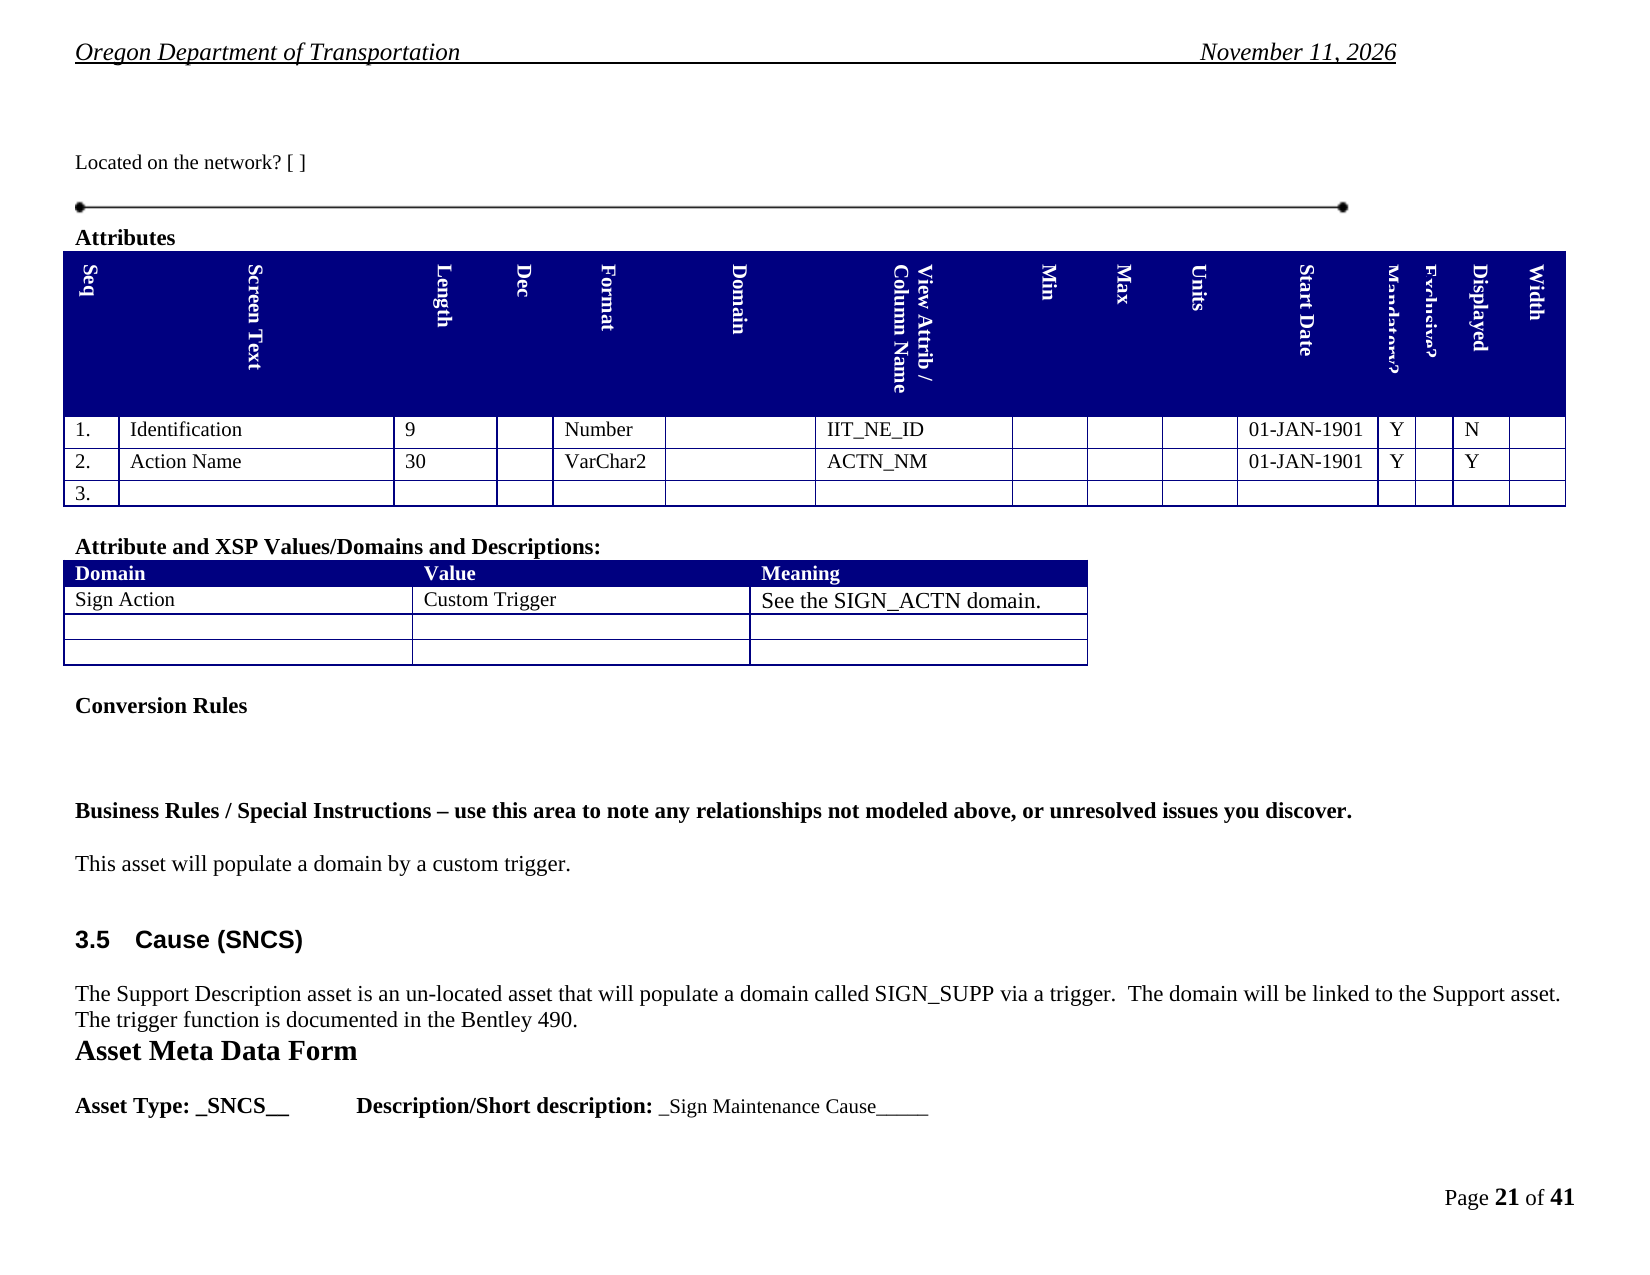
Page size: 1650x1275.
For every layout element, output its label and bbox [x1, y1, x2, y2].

table_cell [1454, 417, 1509, 447]
table_header [65, 561, 412, 585]
table_cell [65, 587, 412, 613]
table_cell [413, 615, 749, 639]
table_cell [1163, 449, 1237, 479]
table_cell [120, 449, 393, 479]
table_cell [120, 417, 393, 447]
table_cell [65, 640, 412, 664]
table_cell [666, 481, 815, 505]
table_cell [1088, 449, 1162, 479]
table_header [554, 252, 665, 415]
table_cell [120, 481, 393, 505]
table_cell [666, 449, 815, 479]
table_cell [498, 481, 552, 505]
table_header [1454, 252, 1509, 415]
table_cell [1088, 481, 1162, 505]
table_cell [816, 481, 1012, 505]
table_cell [65, 615, 412, 639]
table_header [1510, 252, 1565, 415]
table_cell [1416, 449, 1452, 479]
table_cell [1088, 417, 1162, 447]
table_cell [1510, 449, 1565, 479]
table_cell [816, 417, 1012, 447]
table_cell [666, 417, 815, 447]
table_cell [413, 587, 749, 613]
table_cell [1454, 449, 1509, 479]
table_cell [498, 417, 552, 447]
table_cell [1238, 481, 1377, 505]
table_header [1088, 252, 1162, 415]
table_cell [395, 417, 496, 447]
table_header [1238, 252, 1377, 415]
table_cell [1013, 481, 1087, 505]
table_cell [65, 417, 118, 447]
table_cell [1454, 481, 1509, 505]
table_cell [751, 587, 1087, 613]
table_header [65, 252, 118, 415]
table_cell [1416, 417, 1452, 447]
table_cell [554, 481, 665, 505]
table_header [413, 561, 749, 585]
table_cell [1163, 481, 1237, 505]
table_cell [395, 481, 496, 505]
table_header [1379, 252, 1415, 415]
table_header [395, 252, 496, 415]
table_header [816, 252, 1012, 415]
table_cell [65, 449, 118, 479]
table_cell [1416, 481, 1452, 505]
table_cell [395, 449, 496, 479]
table_cell [554, 417, 665, 447]
table_cell [1379, 449, 1415, 479]
table_cell [1013, 417, 1087, 447]
table_cell [1379, 417, 1415, 447]
table_cell [1013, 449, 1087, 479]
table_header [498, 252, 552, 415]
table_cell [413, 640, 749, 664]
table_cell [65, 481, 118, 505]
table_header [1163, 252, 1237, 415]
table_cell [1163, 417, 1237, 447]
table_header [120, 252, 393, 415]
table_cell [1510, 417, 1565, 447]
table_cell [1510, 481, 1565, 505]
table_cell [1238, 417, 1377, 447]
picture [75, 198, 1350, 220]
table_cell [751, 640, 1087, 664]
table_cell [1379, 481, 1415, 505]
table_cell [498, 449, 552, 479]
table_cell [554, 449, 665, 479]
table_cell [1238, 449, 1377, 479]
table_cell [816, 449, 1012, 479]
table_header [1013, 252, 1087, 415]
table_header [751, 561, 1087, 585]
table_header [666, 252, 815, 415]
table_cell [751, 615, 1087, 639]
table_header [1416, 252, 1452, 415]
